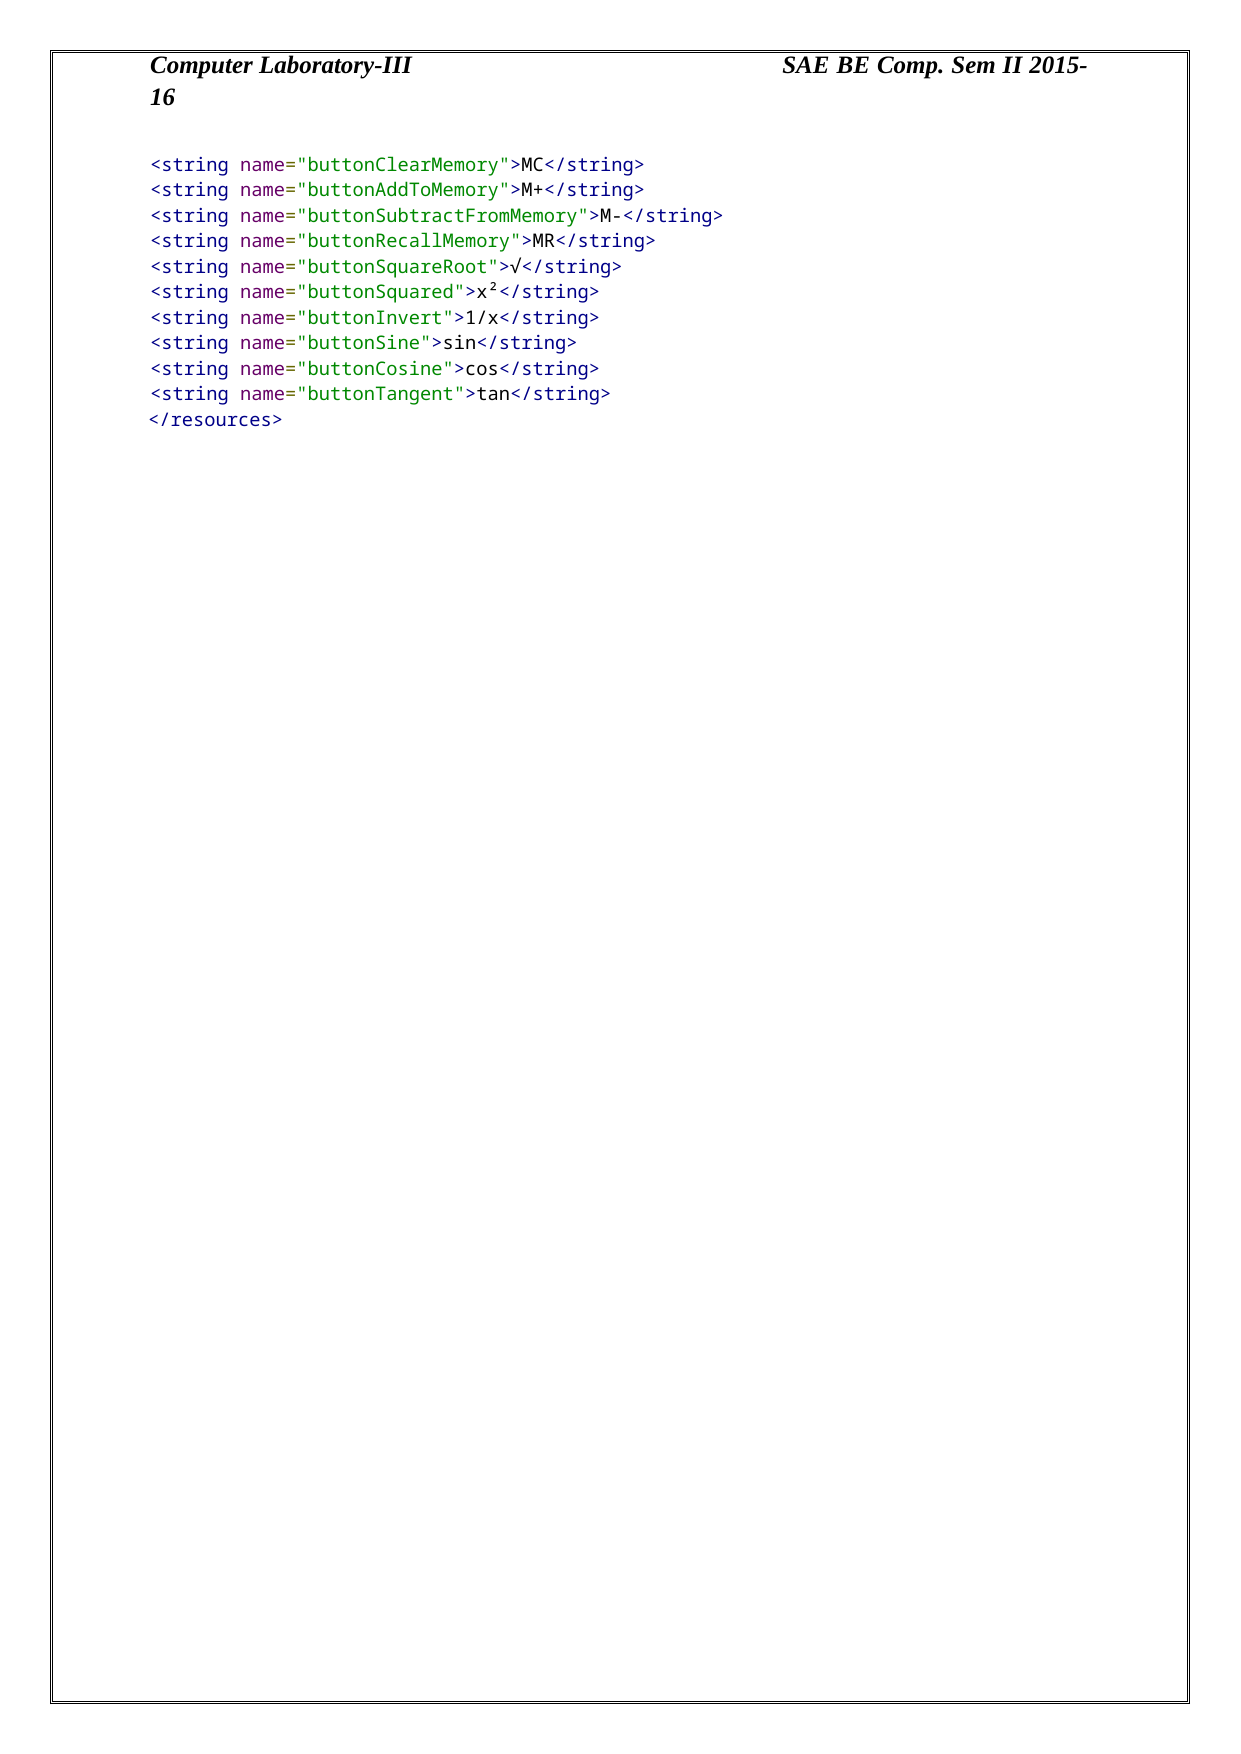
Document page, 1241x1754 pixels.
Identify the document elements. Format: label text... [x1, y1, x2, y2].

text <string name="buttonSubtractFromMemory">M-</string> [148, 202, 1091, 227]
text <string name="buttonSquared">x²</string> [148, 278, 1091, 304]
text <string name="buttonAddToMemory">M+</string> [148, 176, 1091, 202]
text </resources> [148, 406, 1091, 432]
text <string name="buttonSine">sin</string> [148, 329, 1091, 355]
text <string name="buttonInvert">1/x</string> [148, 304, 1091, 329]
text <string name="buttonTangent">tan</string> [148, 381, 1091, 406]
text <string name="buttonCosine">cos</string> [148, 355, 1091, 381]
text <string name="buttonClearMemory">MC</string> [148, 151, 1091, 176]
text <string name="buttonSquareRoot">√</string> [148, 253, 1091, 278]
text <string name="buttonRecallMemory">MR</string> [148, 227, 1091, 253]
